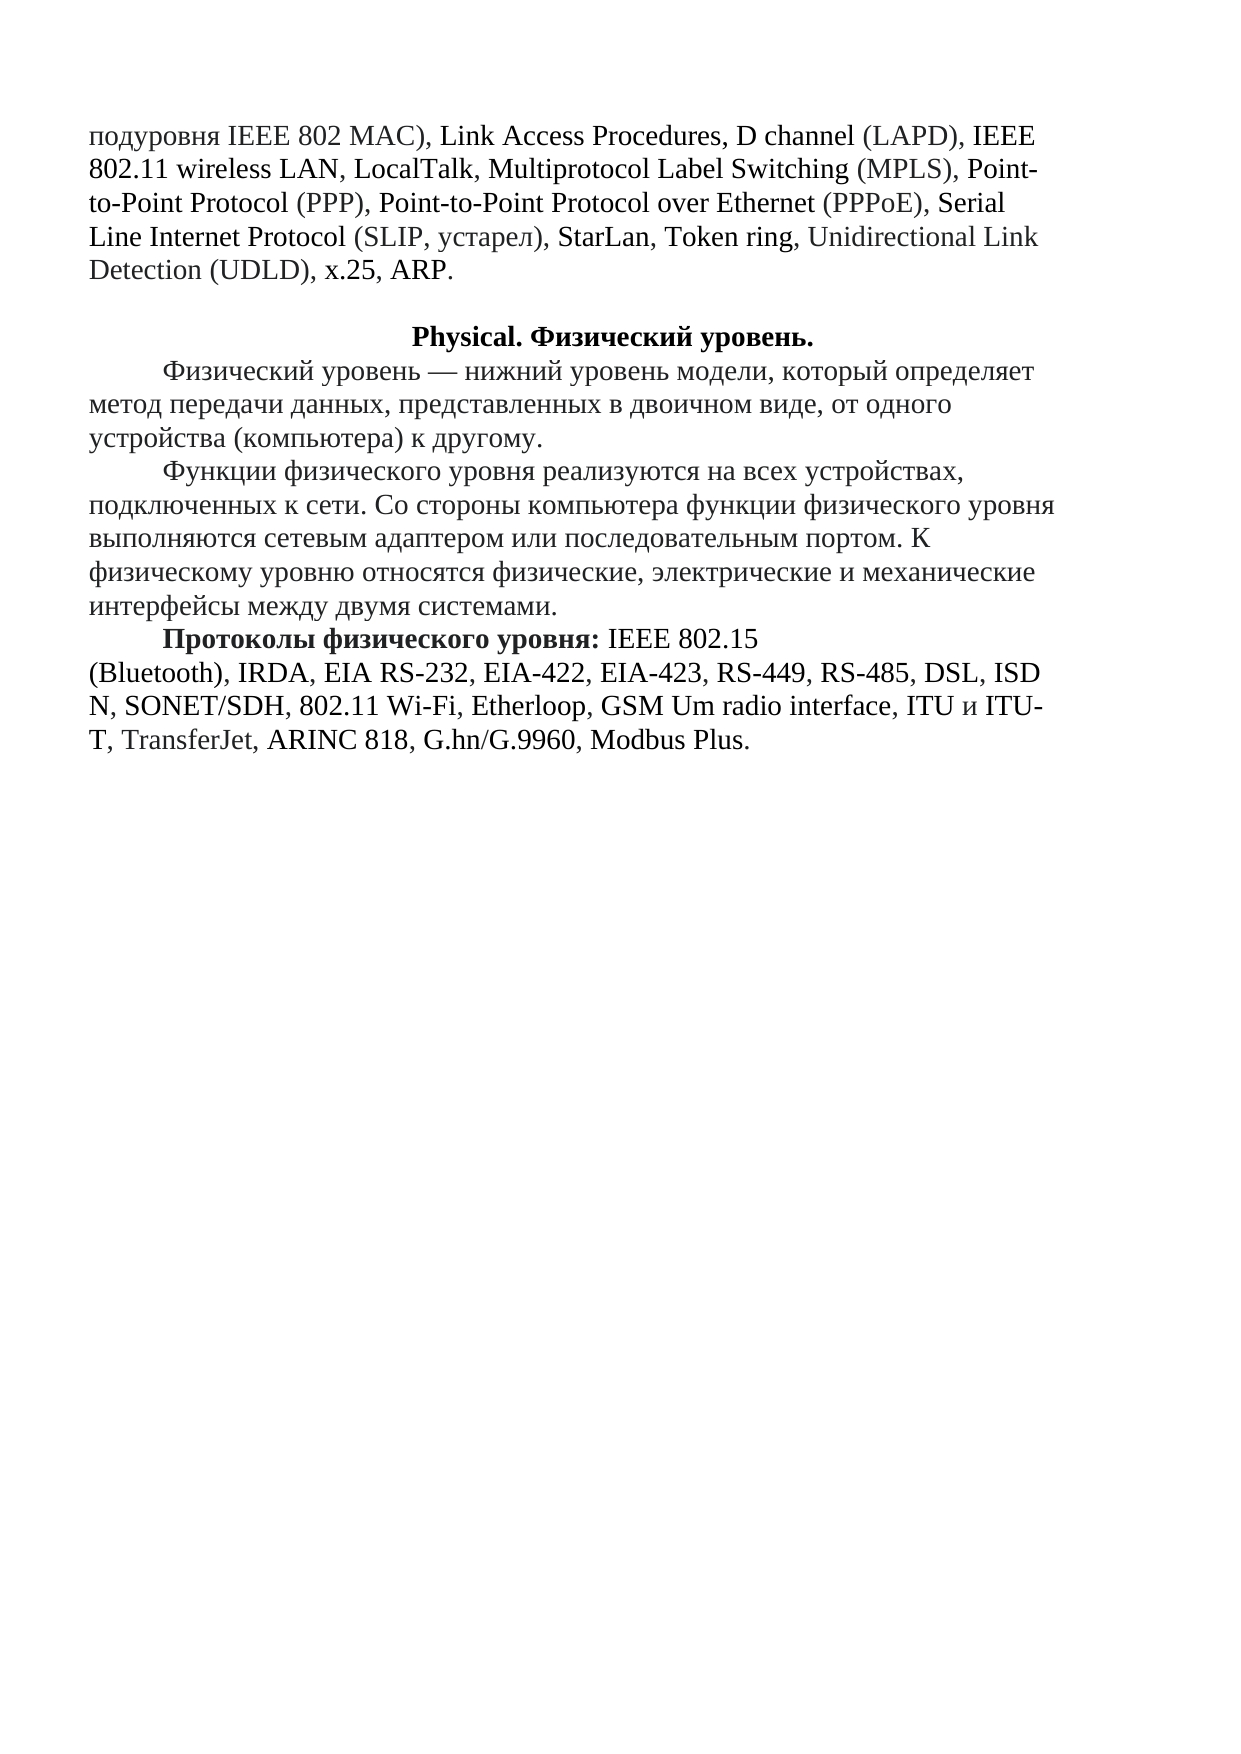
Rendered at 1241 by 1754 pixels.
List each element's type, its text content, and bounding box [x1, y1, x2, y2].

text Функции физического уровня реализуются на всех устройствах, подключенных к сети. Со стороны компьютера функции физического уровня выполняются сетевым адаптером или последовательным портом. К физическому уровню относятся физические, электрические и механические интерфейсы между двумя системами. [88, 453, 1063, 621]
text Протоколы физического уровня: IEEE 802.15 (Bluetooth), IRDA, EIA RS-232, EIA-422, EIA-423, RS-449, RS-485, DSL, ISDN, SONET/SDH, 802.11 Wi-Fi, Etherloop, GSM Um radio interface, ITU и ITU-T, TransferJet, ARINC 818, G.hn/G.9960, Modbus Plus. [750, 621, 1063, 755]
text Physical. Физический уровень. [88, 319, 1063, 353]
text Физический уровень — нижний уровень модели, который определяет метод передачи данных, представленных в двоичном виде, от одного устройства (компьютера) к другому. [543, 353, 1063, 453]
